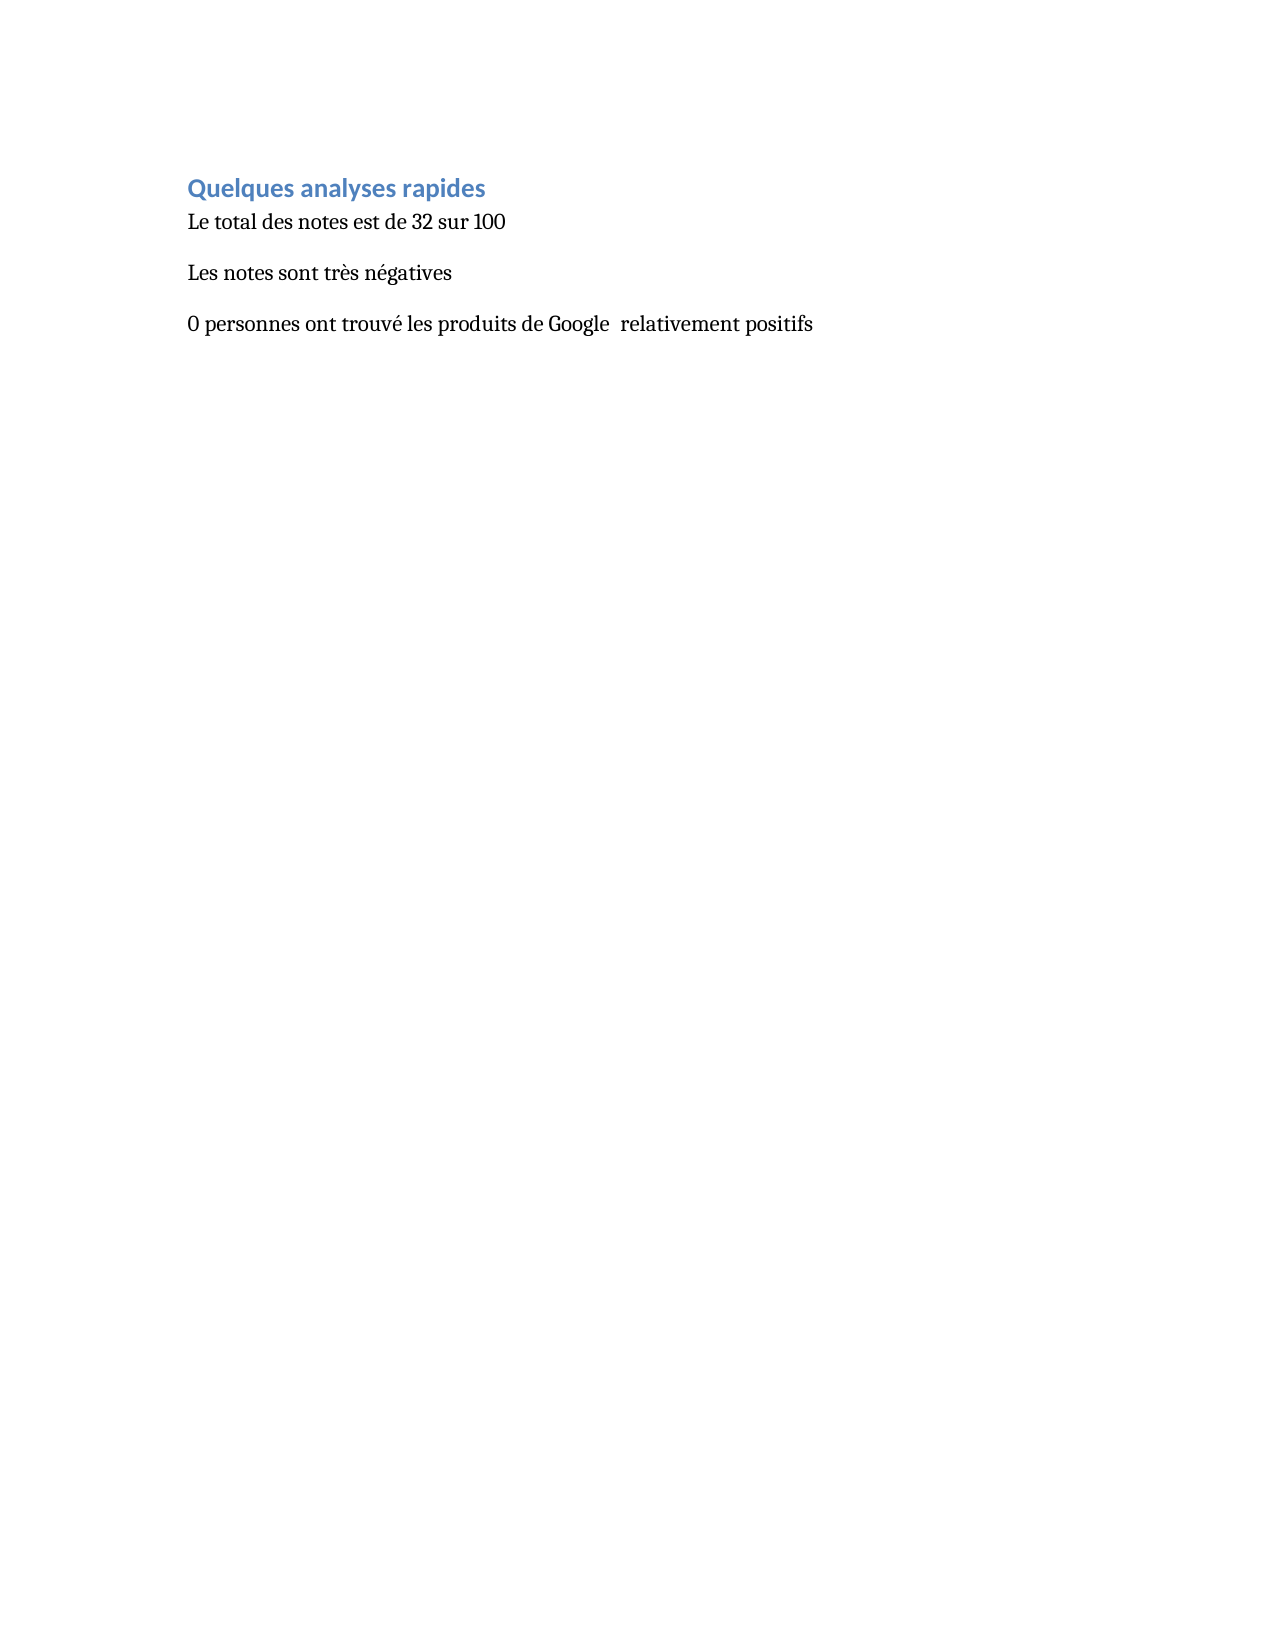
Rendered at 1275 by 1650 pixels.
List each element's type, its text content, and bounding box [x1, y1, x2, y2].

text 0 personnes ont trouvé les produits de Google relativement positifs [187, 311, 1087, 337]
text Les notes sont très négatives [187, 260, 1087, 286]
text Le total des notes est de 32 sur 100 [187, 209, 1087, 235]
subtitle Quelques analyses rapides [187, 171, 1087, 204]
